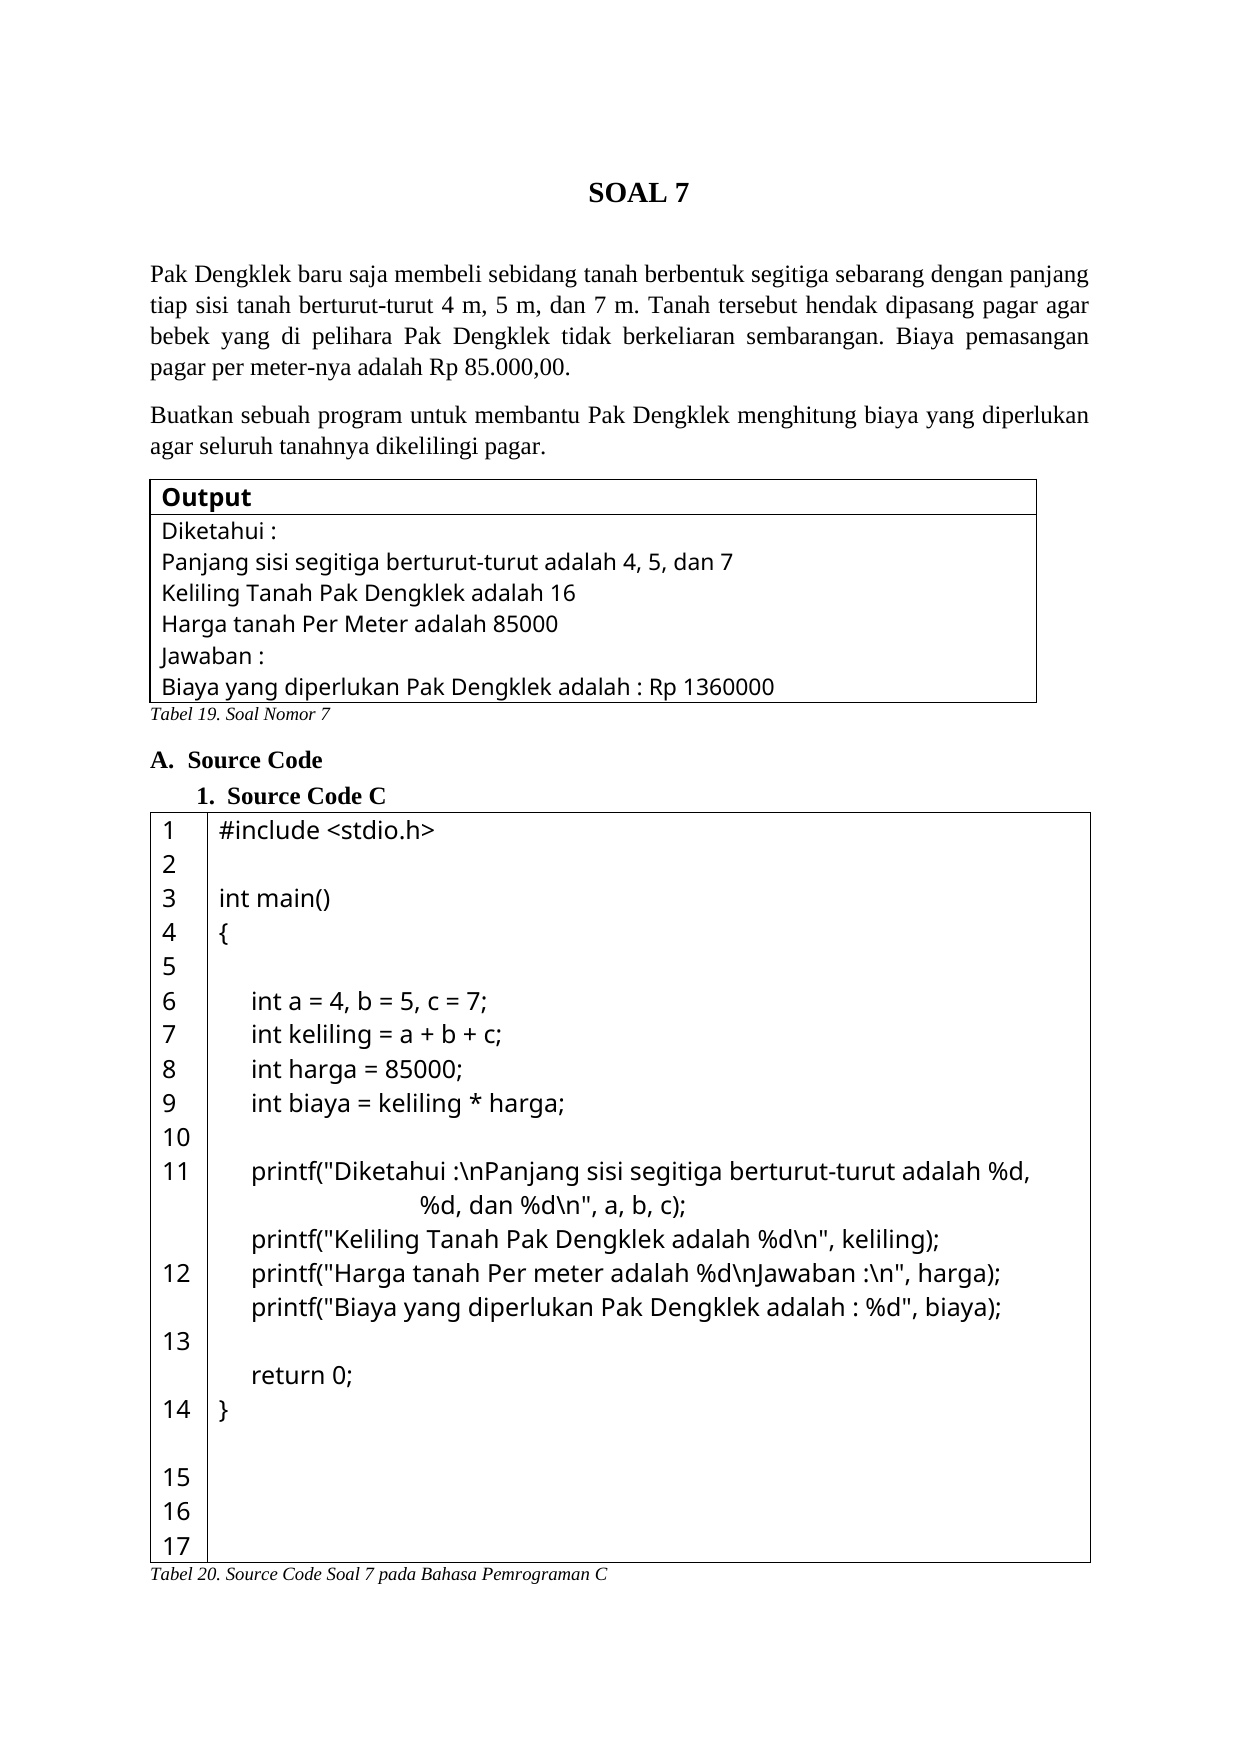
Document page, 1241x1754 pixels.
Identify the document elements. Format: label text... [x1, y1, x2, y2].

list Pak Dengklek baru saja membeli sebidang tanah berbentuk segitiga sebarang dengan panjang tiap sisi tanah berturut-turut 4 m, 5 m, dan 7 m. Tanah tersebut hendak dipasang pagar agar bebek yang di pelihara Pak Dengklek tidak berkeliaran sembarangan. Biaya pemasangan pagar per meter-nya adalah Rp 85.000,00. [150, 259, 1090, 381]
table_header #include <stdio.h> int main() { int a = 4, b = 5, c = 7; int keliling = a + b + c; int harga = 85000; int biaya = keliling * harga; printf("Diketahui :\nPanjang sisi segitiga berturut-turut adalah %d, %d, dan %d\n", a, b, c); printf("Keliling Tanah Pak Dengklek adalah %d\n", keliling); printf("Harga tanah Per meter adalah %d\nJawaban :\n", harga); printf("Biaya yang diperlukan Pak Dengklek adalah : %d", biaya); return 0; } [208, 813, 1090, 1562]
text Tabel 19. Soal Nomor 7 [150, 703, 1090, 725]
table_header 1 2 3 4 5 6 7 8 9 10 11 12 13 14 15 16 17 [151, 813, 207, 1562]
subtitle SOAL 7 [150, 175, 1090, 208]
list Buatkan sebuah program untuk membantu Pak Dengklek menghitung biaya yang diperlukan agar seluruh tanahnya dikelilingi pagar. [150, 400, 1090, 459]
table_cell Diketahui : Panjang sisi segitiga berturut-turut adalah 4, 5, dan 7 Keliling Tanah Pak Dengklek adalah 16 Harga tanah Per Meter adalah 85000 Jawaban : Biaya yang diperlukan Pak Dengklek adalah : Rp 1360000 [151, 515, 1036, 702]
subtitle Source Code [150, 746, 1090, 774]
table_header Output [151, 480, 1036, 513]
subtitle Source Code C [215, 781, 1090, 809]
text Tabel 20. Source Code Soal 7 pada Bahasa Pemrograman C [150, 1563, 1090, 1585]
